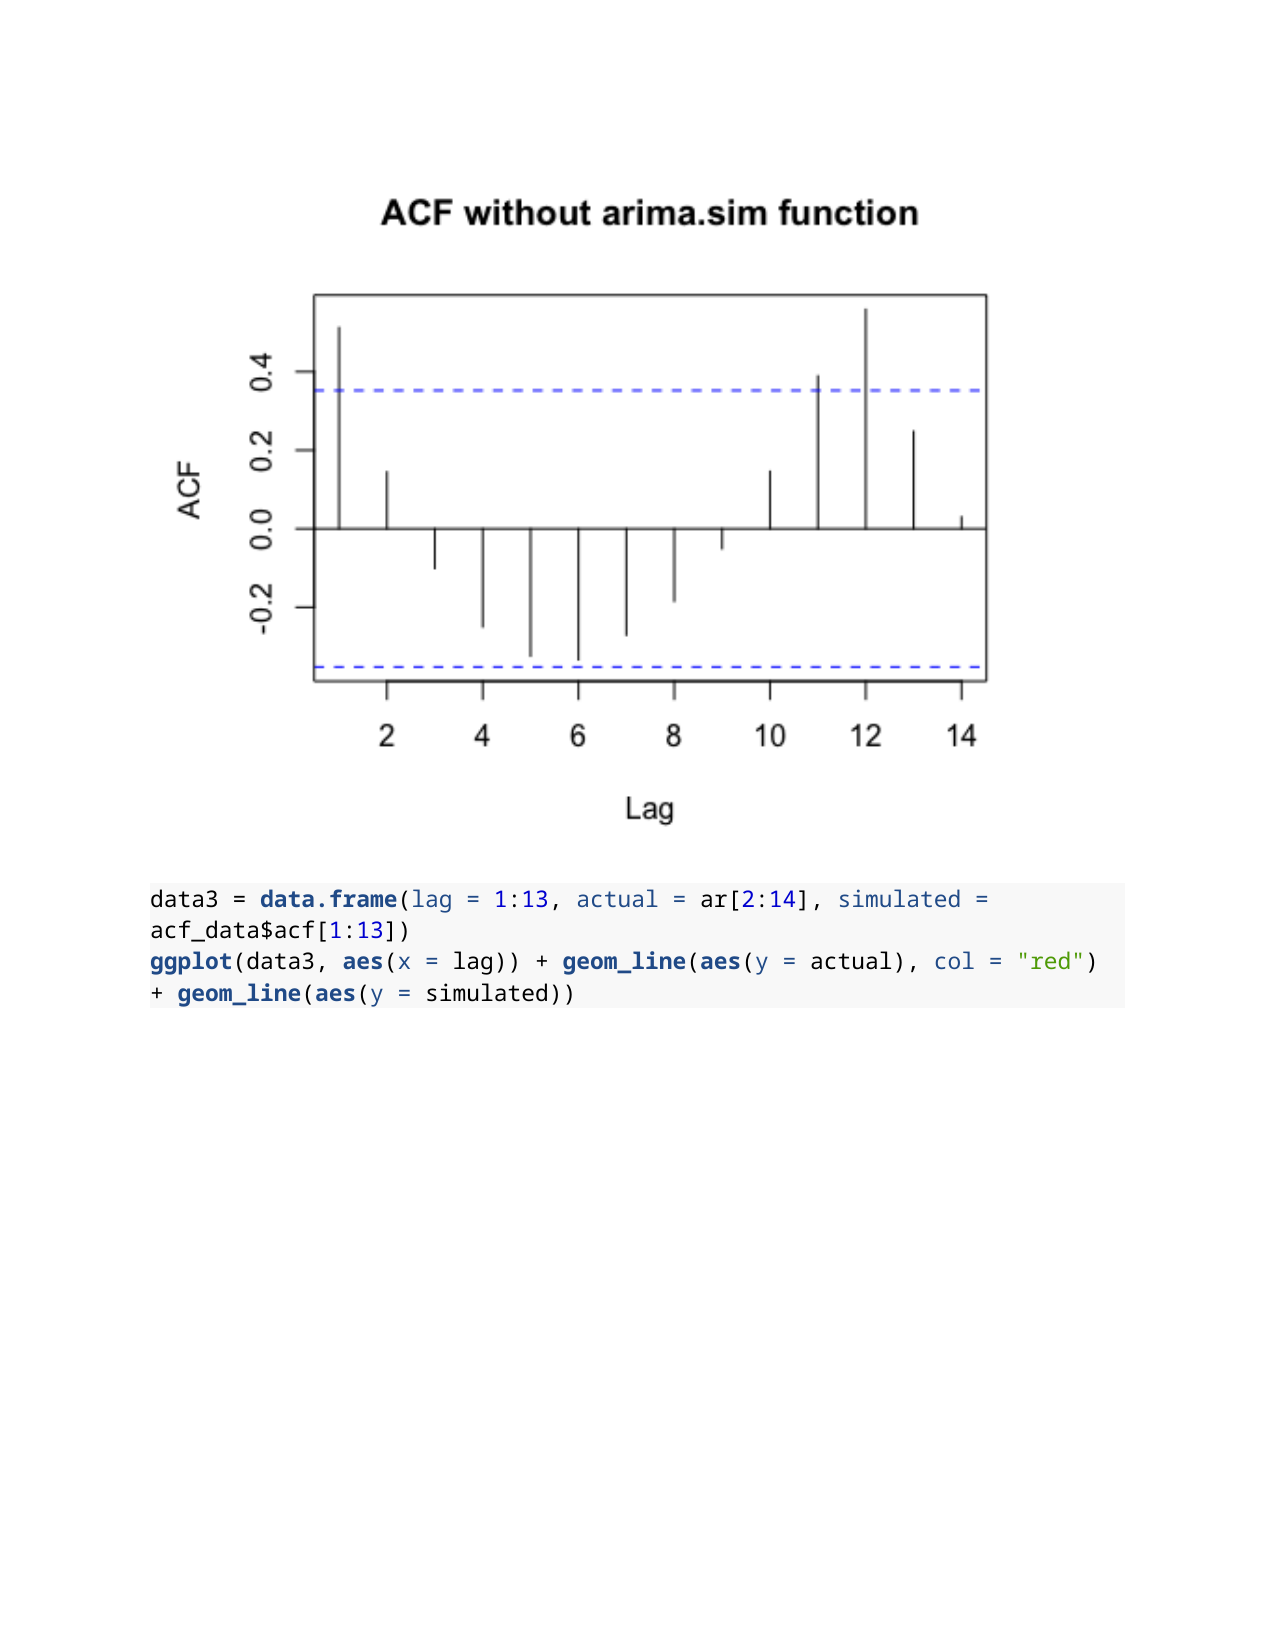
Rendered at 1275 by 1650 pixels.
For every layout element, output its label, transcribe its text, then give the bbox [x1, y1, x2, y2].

picture [168, 150, 1062, 864]
text data3 = data.frame(lag = 1:13, actual = ar[2:14], simulated = acf_data$acf[1:13]) ggplot(data3, aes(x = lag)) + geom_line(aes(y = actual), col = "red") + geom_line(aes(y = simulated)) [411, 883, 1125, 1008]
